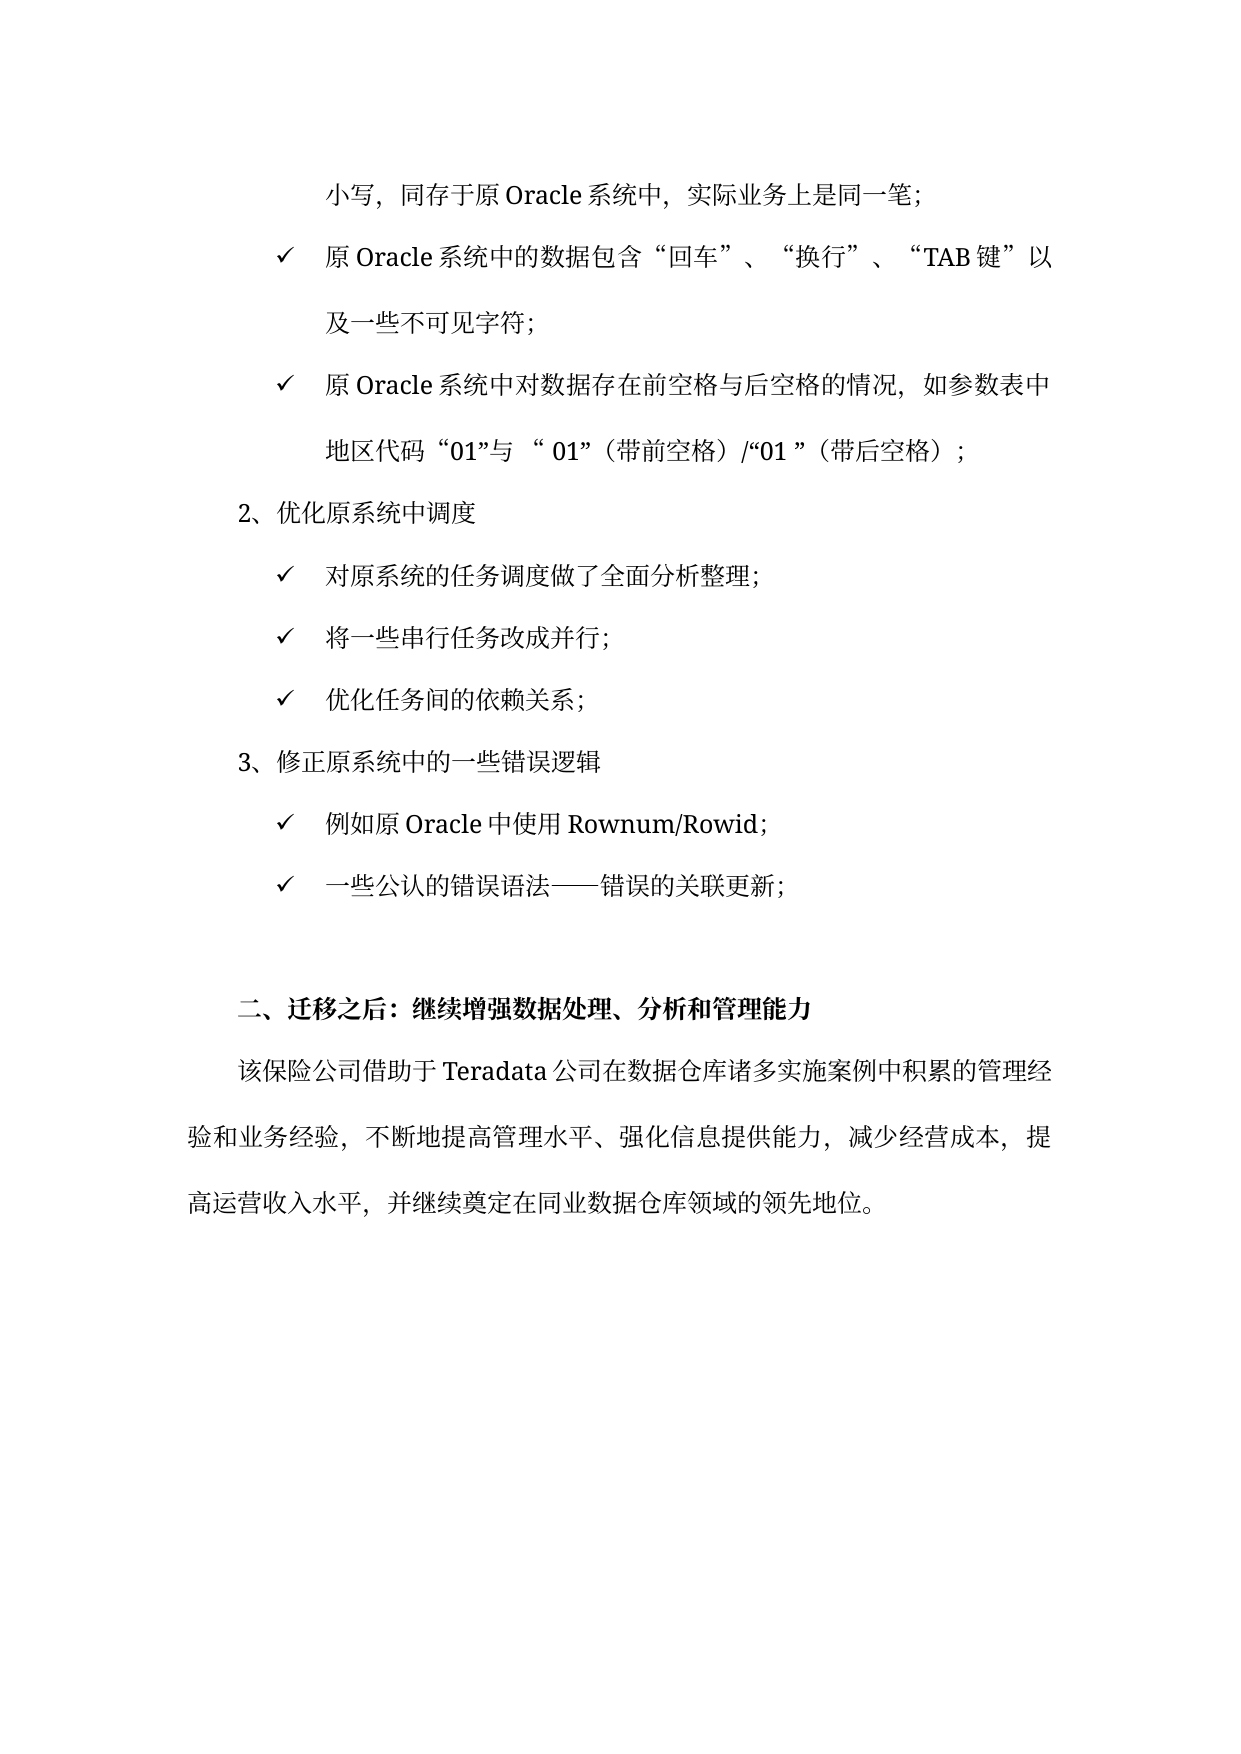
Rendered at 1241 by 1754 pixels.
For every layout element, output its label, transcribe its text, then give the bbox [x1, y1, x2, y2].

text 3、修正原系统中的一些错误逻辑 [187, 738, 1053, 782]
text 该保险公司借助于Teradata公司在数据仓库诸多实施案例中积累的管理经验和业务经验，不断地提高管理水平、强化信息提供能力，减少经营成本，提高运营收入水平，并继续奠定在同业数据仓库领域的领先地位。 [187, 1047, 1053, 1223]
list 一些公认的错误语法——错误的关联更新； [275, 862, 1053, 906]
list 例如原Oracle中使用Rownum/Rowid； [275, 800, 1053, 844]
list 原Oracle系统中的数据包含“回车”、“换行”、“TAB键”以及一些不可见字符； [275, 234, 1053, 344]
text 二、迁移之后：继续增强数据处理、分析和管理能力 [187, 985, 1053, 1029]
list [275, 172, 1053, 216]
text 2、优化原系统中调度 [187, 490, 1053, 534]
list 对原系统的任务调度做了全面分析整理； [275, 552, 1053, 596]
list 将一些串行任务改成并行； [275, 614, 1053, 658]
list 优化任务间的依赖关系； [275, 676, 1053, 720]
list 原Oracle系统中对数据存在前空格与后空格的情况，如参数表中地区代码“01”与 “ 01”（带前空格）/“01 ”（带后空格）； [275, 362, 1053, 472]
